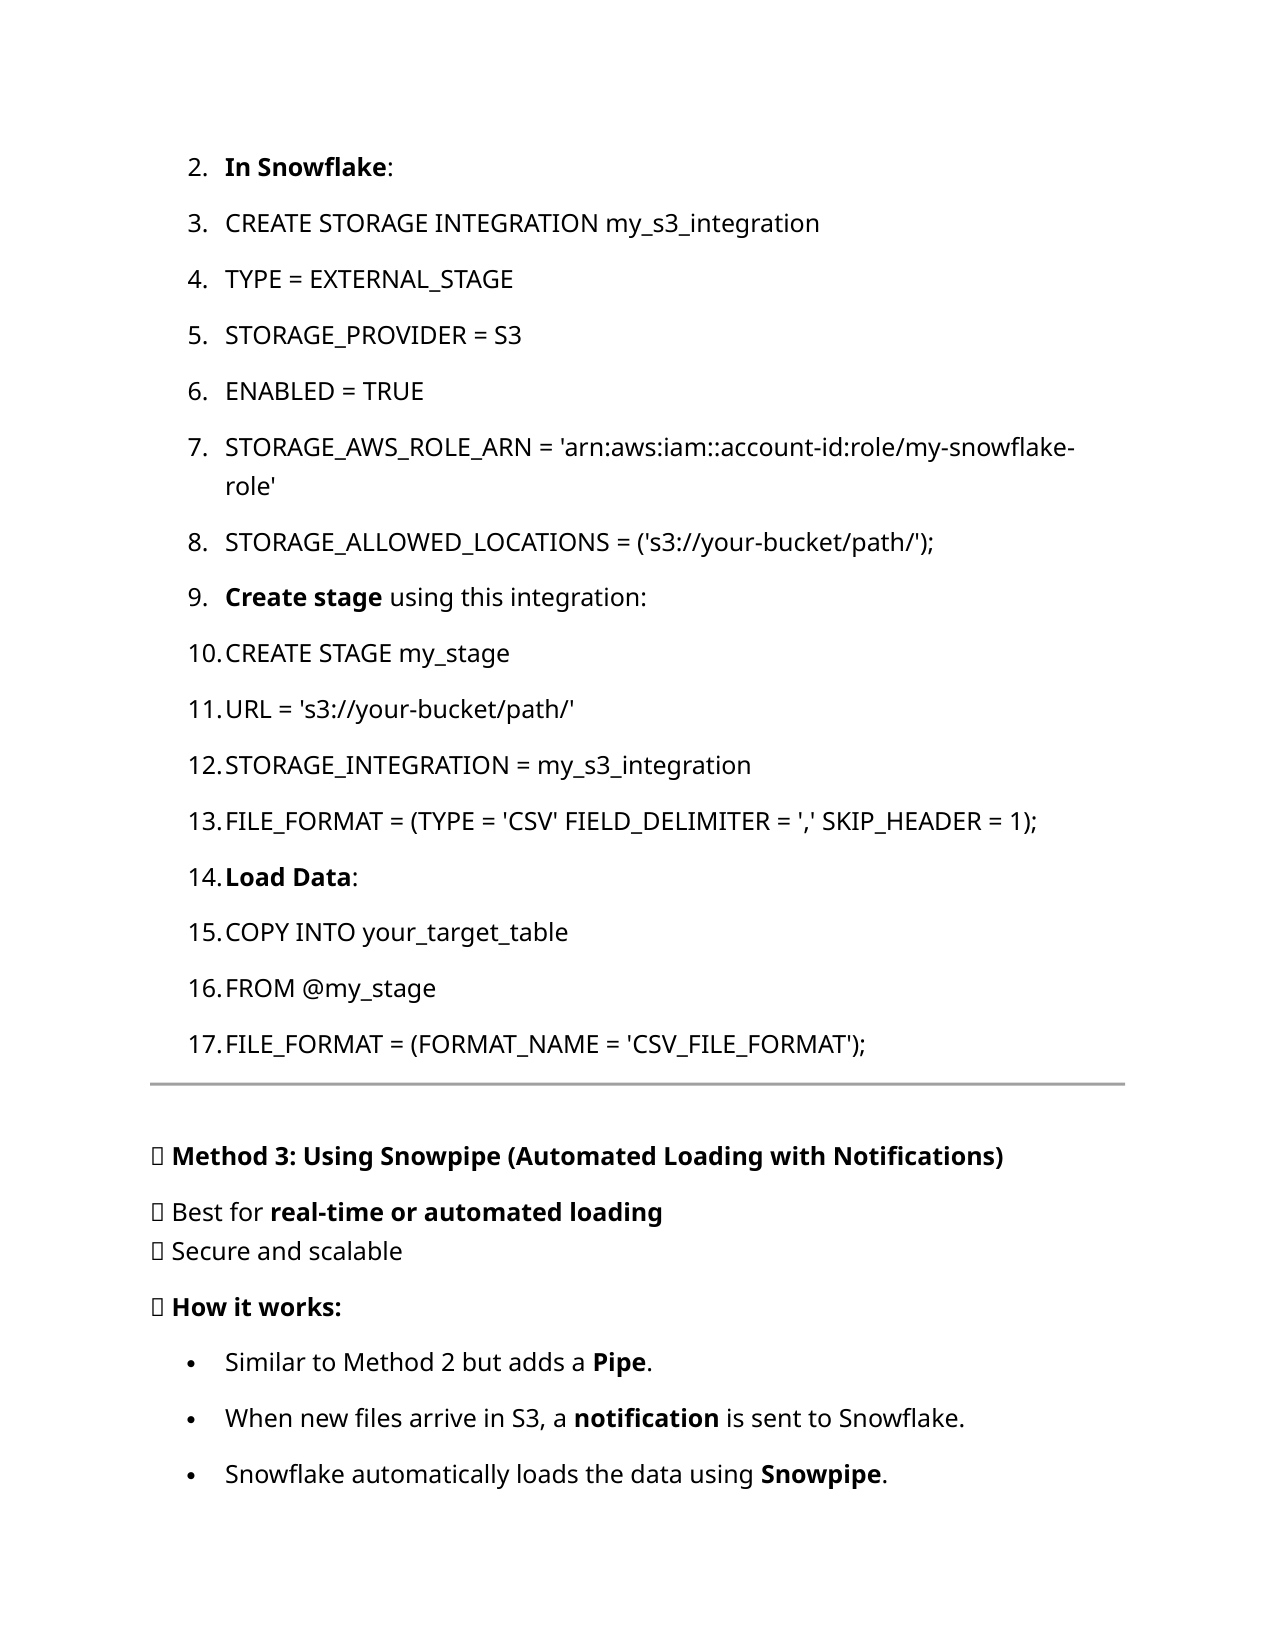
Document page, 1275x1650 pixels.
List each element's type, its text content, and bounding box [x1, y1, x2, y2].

list Load Data: [187, 859, 1125, 893]
list URL = 's3://your-bucket/path/' [187, 692, 1125, 726]
list In Snowflake: [187, 150, 1125, 184]
text 🤖 Best for real-time or automated loading ✅ Secure and scalable [150, 1194, 1125, 1267]
list STORAGE_AWS_ROLE_ARN = 'arn:aws:iam::account-id:role/my-snowflake-role' [187, 429, 1125, 502]
list STORAGE_PROVIDER = S3 [187, 317, 1125, 352]
text 📌 Method 3: Using Snowpipe (Automated Loading with Notifications) [150, 1138, 1125, 1172]
list Create stage using this integration: [187, 580, 1125, 614]
list STORAGE_INTEGRATION = my_s3_integration [187, 747, 1125, 782]
list CREATE STORAGE INTEGRATION my_s3_integration [187, 206, 1125, 240]
list Similar to Method 2 but adds a Pipe. [187, 1345, 1125, 1379]
list When new files arrive in S3, a notification is sent to Snowflake. [187, 1401, 1125, 1435]
list FILE_FORMAT = (TYPE = 'CSV' FIELD_DELIMITER = ',' SKIP_HEADER = 1); [187, 803, 1125, 837]
list STORAGE_ALLOWED_LOCATIONS = ('s3://your-bucket/path/'); [187, 524, 1125, 558]
list FROM @my_stage [187, 971, 1125, 1005]
list ENABLED = TRUE [187, 373, 1125, 407]
list FILE_FORMAT = (FORMAT_NAME = 'CSV_FILE_FORMAT'); [187, 1027, 1125, 1061]
list CREATE STAGE my_stage [187, 636, 1125, 670]
text 🔧 How it works: [150, 1289, 1125, 1323]
list Snowflake automatically loads the data using Snowpipe. [187, 1457, 1125, 1491]
list TYPE = EXTERNAL_STAGE [187, 262, 1125, 296]
list COPY INTO your_target_table [187, 915, 1125, 949]
